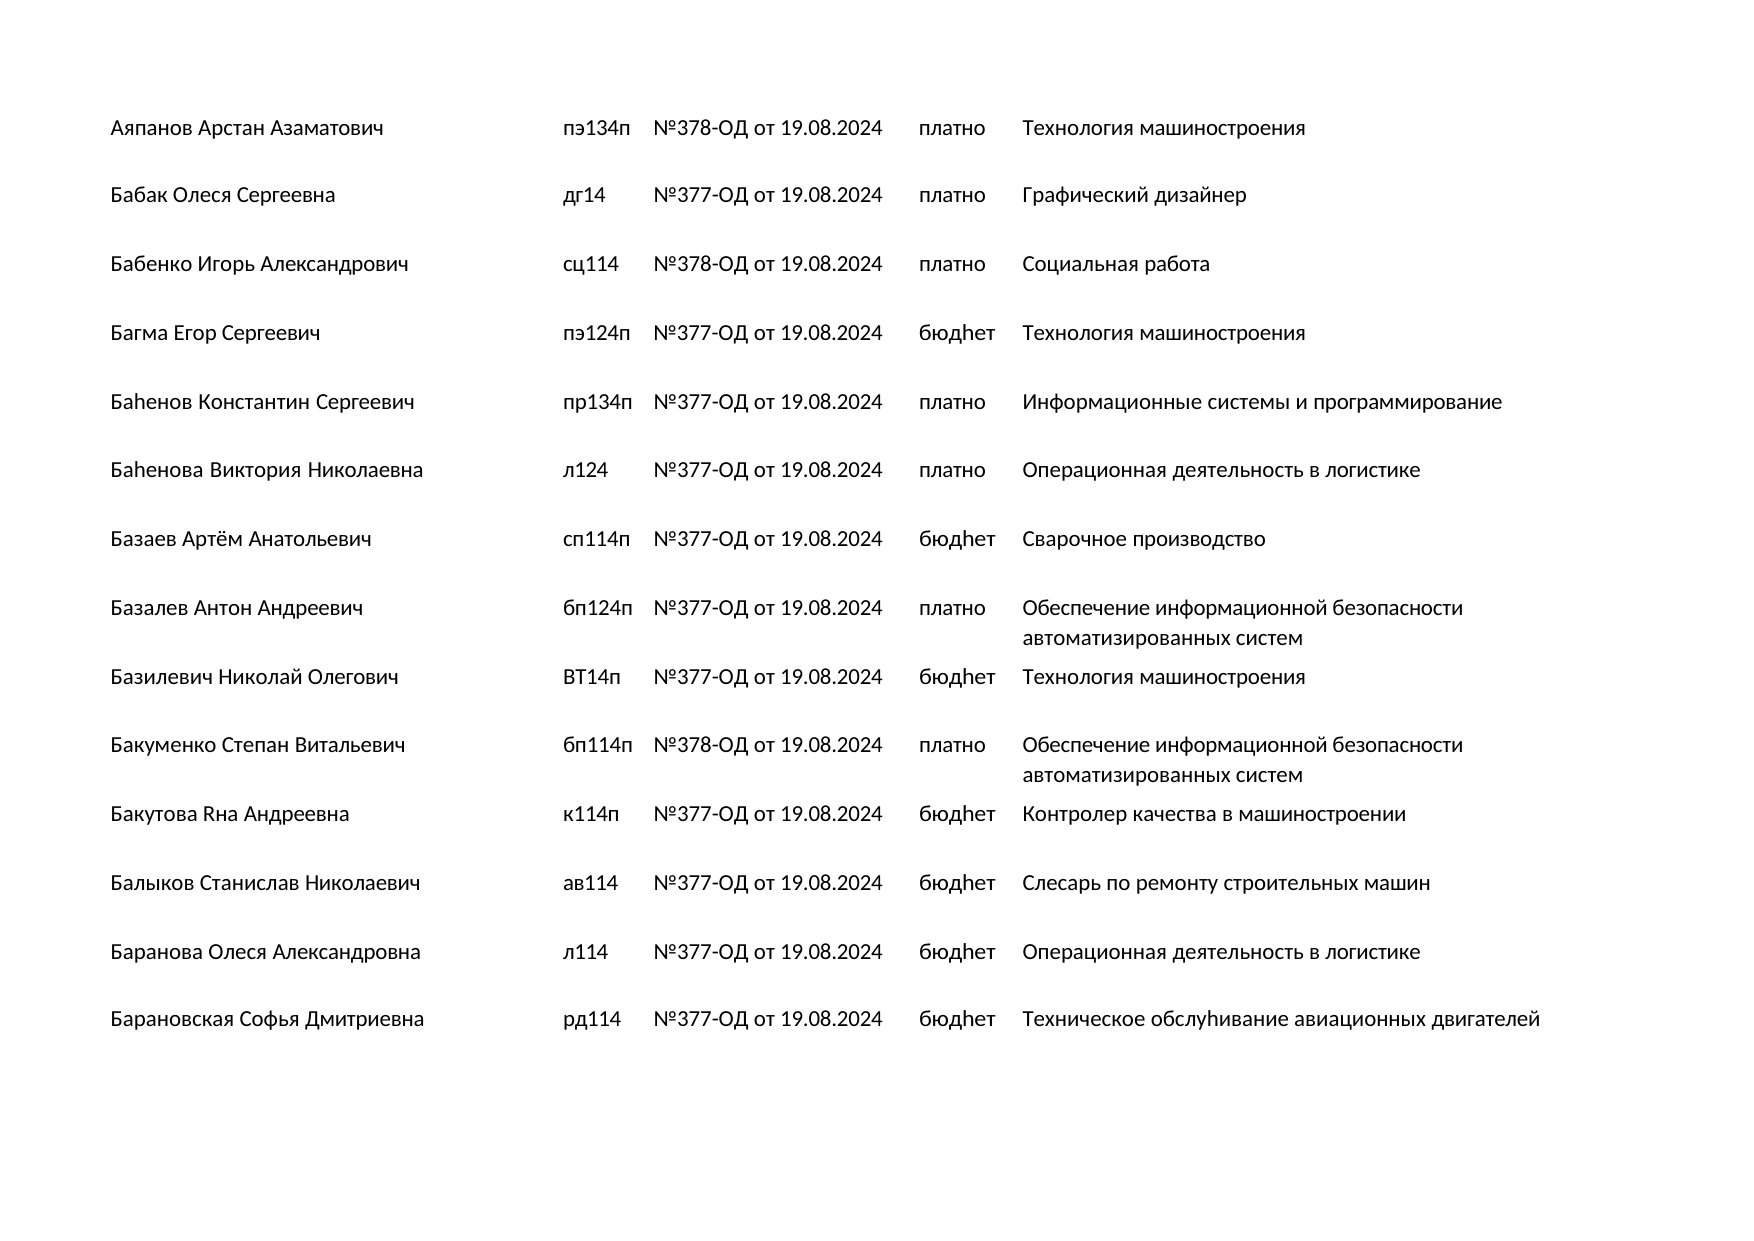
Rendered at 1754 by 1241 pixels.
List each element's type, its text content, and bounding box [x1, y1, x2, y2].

table_cell сп114п [494, 506, 643, 575]
table_cell к114п [494, 796, 643, 850]
table_cell Бакутова Rна Андреевна [105, 796, 494, 850]
table_header пэ134п [494, 117, 643, 162]
table_cell Контролер качества в машиностроении [1009, 796, 1549, 850]
table_cell Социальная работа [1009, 231, 1549, 300]
table_cell №377-ОД от 19.08.2024 [643, 659, 901, 712]
table_cell Операционная деятельность в логистике [1009, 919, 1549, 987]
table_cell бюдhет [901, 659, 1009, 712]
table_cell №377-ОД от 19.08.2024 [643, 987, 901, 1033]
table_cell Обеспечение информационной безопасности автоматизированных систем [1009, 712, 1549, 796]
table_cell №378-ОД от 19.08.2024 [643, 712, 901, 796]
table_cell Базилевич Николай Олегович [105, 659, 494, 712]
table_cell №378-ОД от 19.08.2024 [643, 231, 901, 300]
table_header №378-ОД от 19.08.2024 [643, 117, 901, 162]
table_cell Багма Егор Сергеевич [105, 300, 494, 369]
table_cell платно [901, 231, 1009, 300]
table_cell №377-ОД от 19.08.2024 [643, 919, 901, 987]
table_cell №377-ОД от 19.08.2024 [643, 163, 901, 231]
table_cell Информационные системы и программирование [1009, 369, 1549, 437]
table_cell ав114 [494, 850, 643, 918]
table_cell бюдhет [901, 506, 1009, 575]
table_cell л124 [494, 438, 643, 506]
table_cell Базаев Артëм Анатольевич [105, 506, 494, 575]
table_cell Баранова Олеся Александровна [105, 919, 494, 987]
table_cell платно [901, 369, 1009, 437]
table_cell платно [901, 163, 1009, 231]
table_cell бюдhет [901, 850, 1009, 918]
table_cell №377-ОД от 19.08.2024 [643, 369, 901, 437]
table_cell Бабак Олеся Сергеевна [105, 163, 494, 231]
table_cell пр134п [494, 369, 643, 437]
table_cell Обеспечение информационной безопасности автоматизированных систем [1009, 575, 1549, 658]
table_header Технология машиностроения [1009, 117, 1549, 162]
table_header Аяпанов Арстан Азаматович [105, 117, 494, 162]
table_header платно [901, 117, 1009, 162]
table_cell ВТ14п [494, 659, 643, 712]
table_cell №377-ОД от 19.08.2024 [643, 438, 901, 506]
table_cell Операционная деятельность в логистике [1009, 438, 1549, 506]
table_cell дг14 [494, 163, 643, 231]
table_cell Технология машиностроения [1009, 659, 1549, 712]
table_cell №377-ОД от 19.08.2024 [643, 506, 901, 575]
table_cell л114 [494, 919, 643, 987]
table_cell рд114 [494, 987, 643, 1033]
table_cell платно [901, 438, 1009, 506]
table_cell №377-ОД от 19.08.2024 [643, 850, 901, 918]
table_cell пэ124п [494, 300, 643, 369]
table_cell №377-ОД от 19.08.2024 [643, 796, 901, 850]
table_cell Бабенко Игорь Александрович [105, 231, 494, 300]
table_cell №377-ОД от 19.08.2024 [643, 300, 901, 369]
table_cell бюдhет [901, 300, 1009, 369]
table_cell платно [901, 712, 1009, 796]
table_cell №377-ОД от 19.08.2024 [643, 575, 901, 658]
table_cell Баhенов Константин Сергеевич [105, 369, 494, 437]
table_cell Балыков Станислав Николаевич [105, 850, 494, 918]
table_cell Барановская Софья Дмитриевна [105, 987, 494, 1033]
table_cell Графический дизайнер [1009, 163, 1549, 231]
table_cell платно [901, 575, 1009, 658]
table_cell бюдhет [901, 987, 1009, 1033]
table_cell бюдhет [901, 796, 1009, 850]
table_cell Сварочное производство [1009, 506, 1549, 575]
table_cell бюдhет [901, 919, 1009, 987]
table_cell Базалев Антон Андреевич [105, 575, 494, 658]
table_cell Технология машиностроения [1009, 300, 1549, 369]
table_cell сц114 [494, 231, 643, 300]
table_cell Слесарь по ремонту строительных машин [1009, 850, 1549, 918]
table_cell Бакуменко Степан Витальевич [105, 712, 494, 796]
table_cell Техническое обслуhивание авиационных двигателей [1009, 987, 1549, 1033]
table_cell бп114п [494, 712, 643, 796]
table_cell бп124п [494, 575, 643, 658]
table_cell Баhенова Виктория Николаевна [105, 438, 494, 506]
